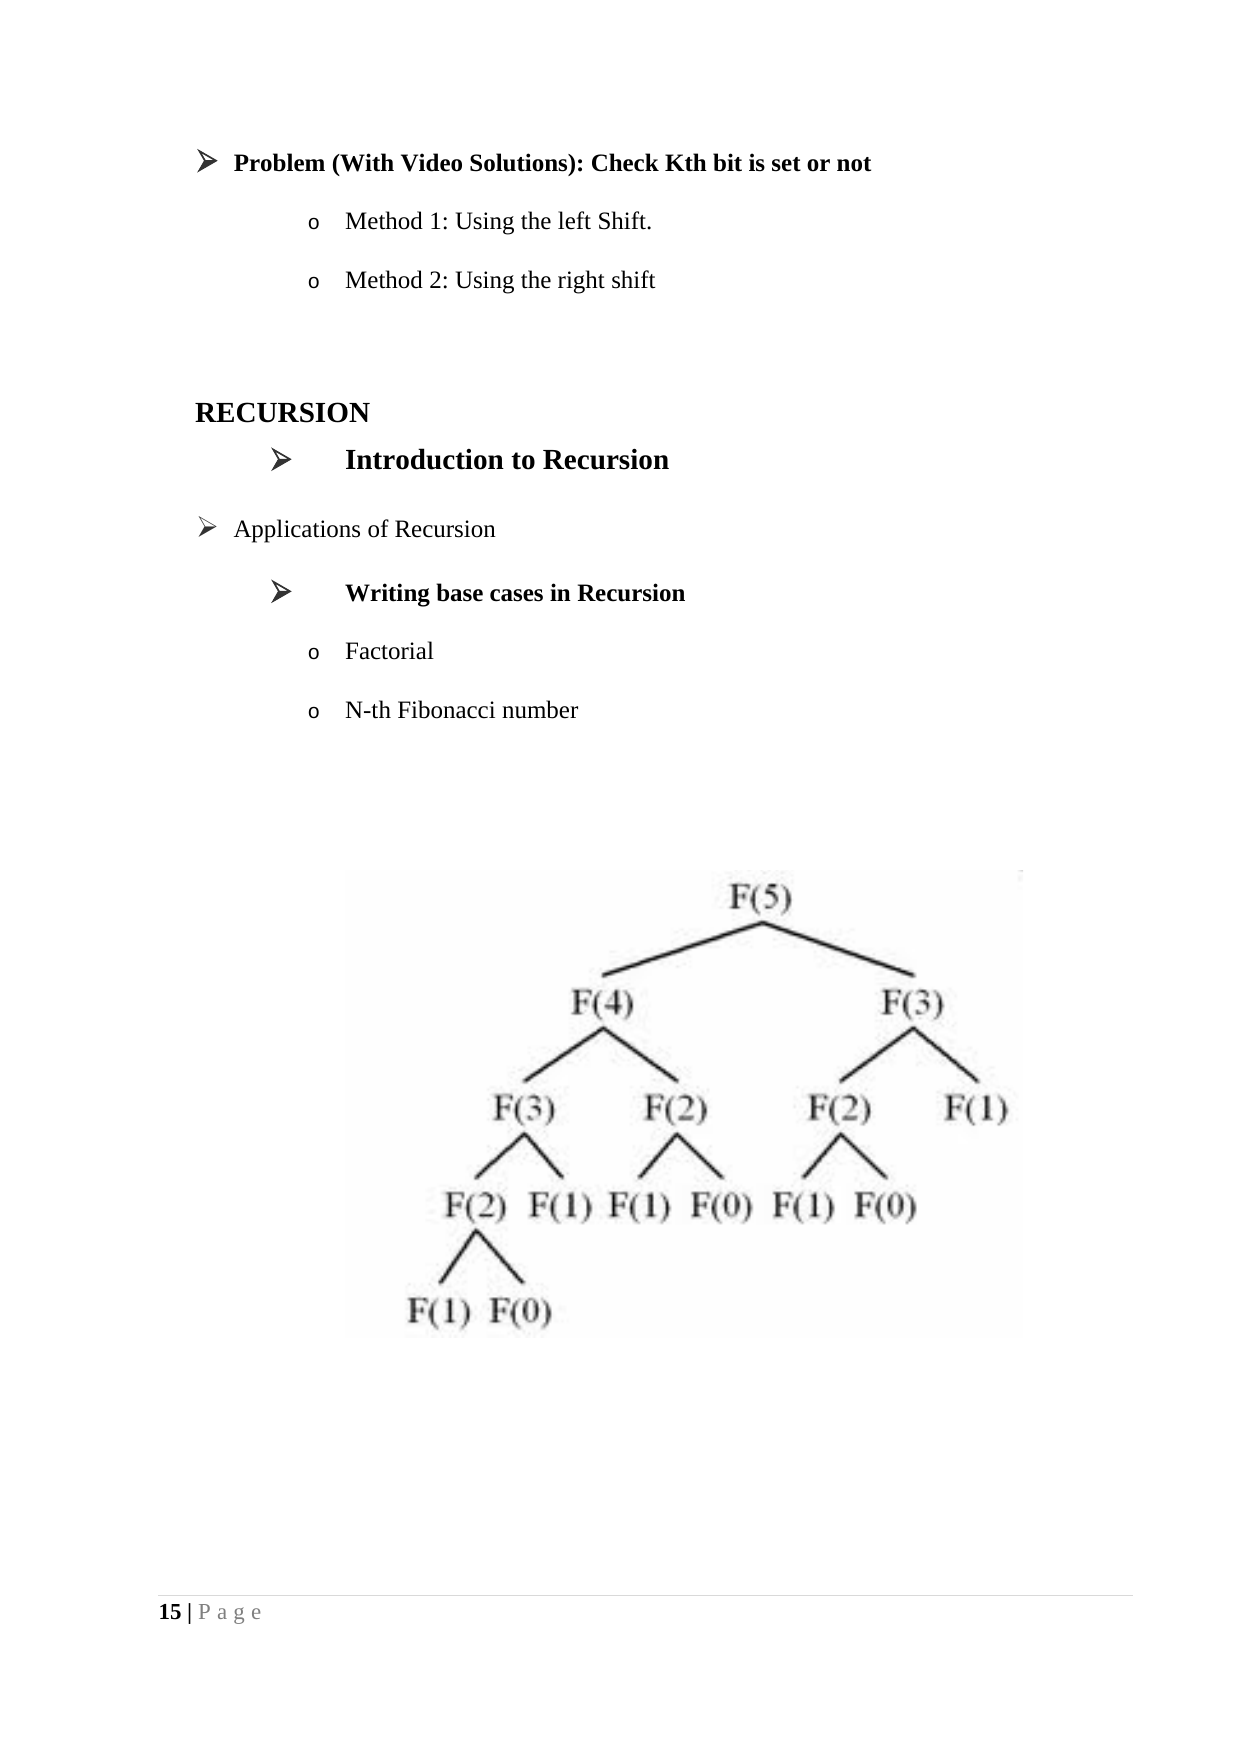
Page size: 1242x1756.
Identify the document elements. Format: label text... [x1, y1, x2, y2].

list Method 2: Using the right shift [307, 265, 1133, 295]
list N-th Fibonacci number [307, 695, 1133, 724]
list Factorial [307, 636, 1133, 665]
subtitle Problem (With Video Solutions): Check Kth bit is set or not [196, 148, 1133, 177]
list Introduction to Recursion [270, 442, 1133, 476]
list Writing base cases in Recursion [270, 577, 1133, 607]
subtitle RECURSION [195, 395, 1133, 428]
picture [345, 870, 1024, 1338]
list Method 1: Using the left Shift. [307, 206, 1133, 236]
subtitle Applications of Recursion [196, 514, 1133, 543]
